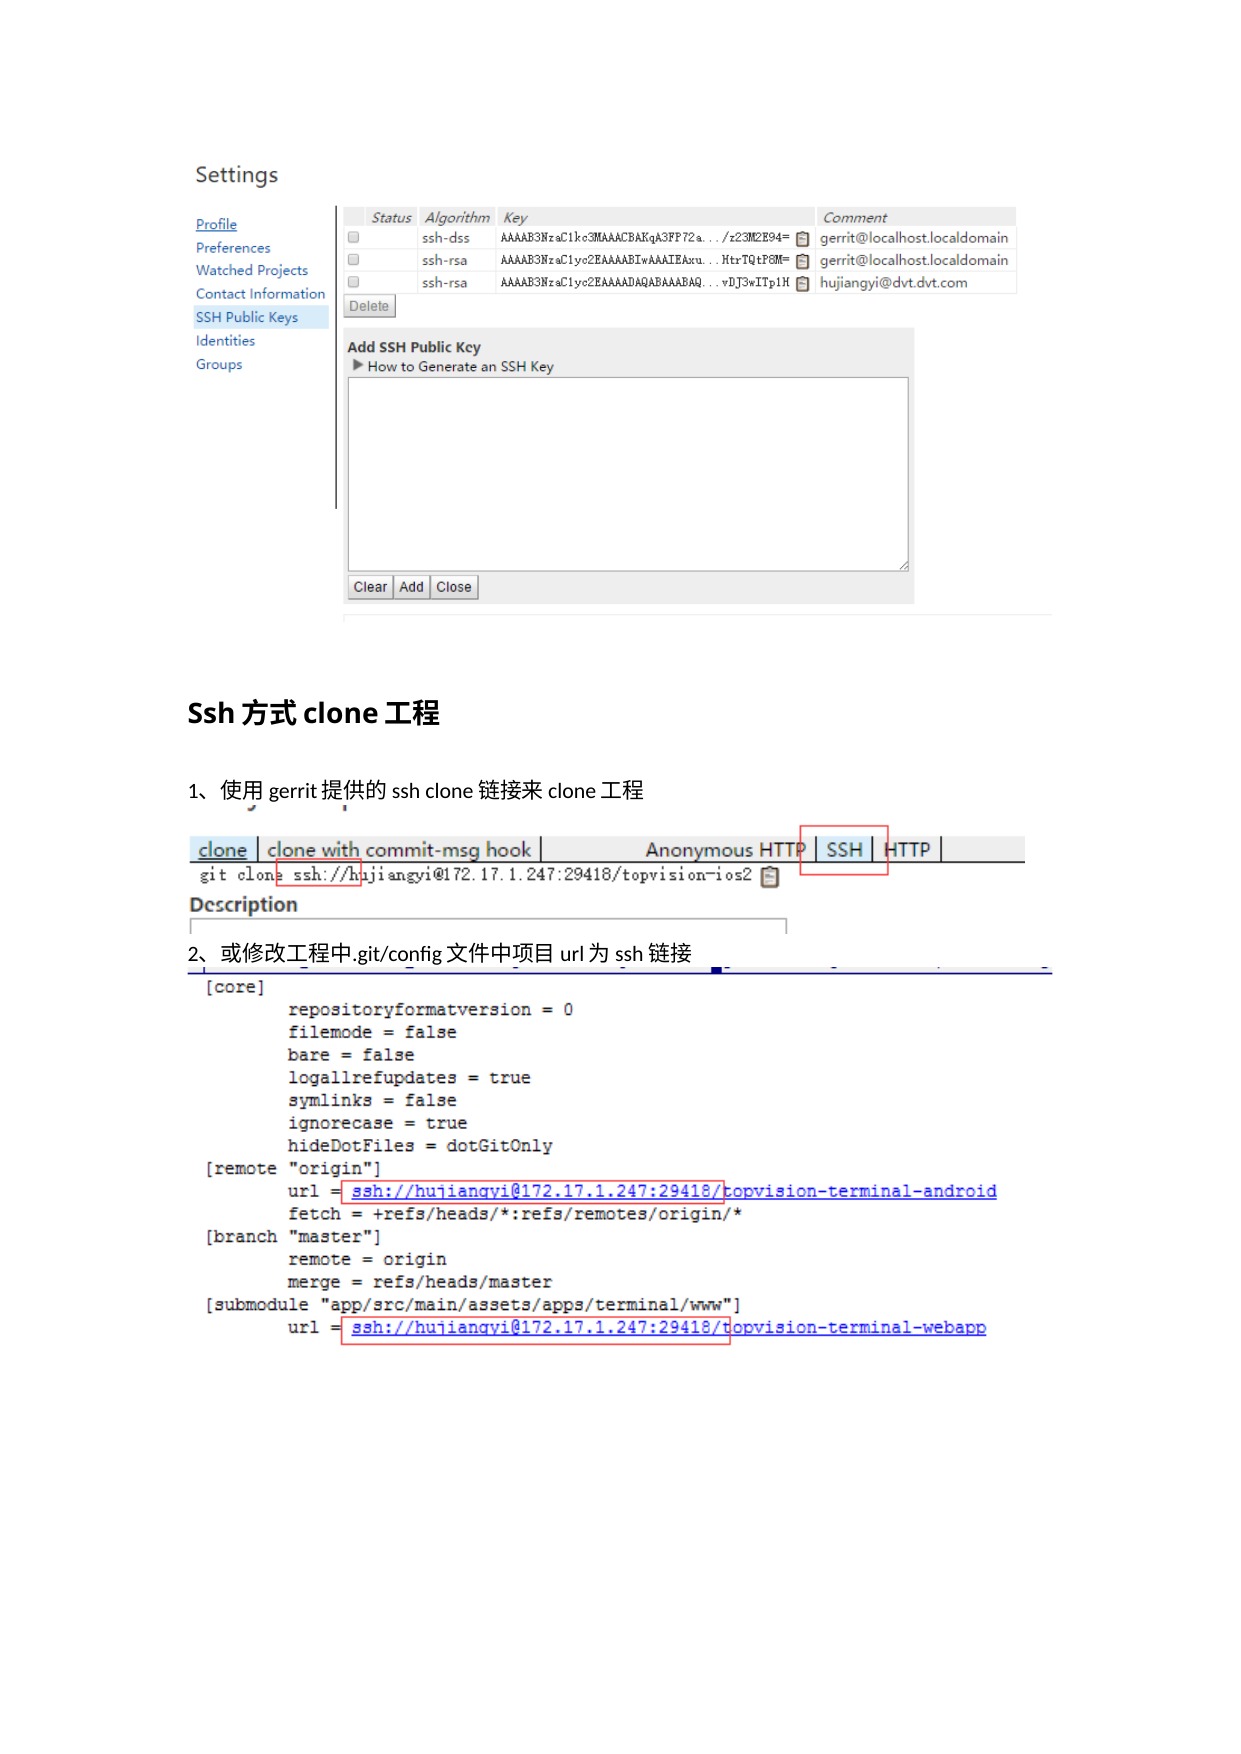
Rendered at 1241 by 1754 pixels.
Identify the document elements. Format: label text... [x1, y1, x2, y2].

picture [187, 162, 1053, 622]
list 或修改工程中.git/config文件中项目url为ssh链接 [187, 935, 1053, 967]
picture [187, 805, 1025, 934]
picture [187, 967, 1053, 1368]
subtitle Ssh方式clone工程 [187, 679, 1053, 744]
list 使用gerrit提供的ssh clone链接来clone工程 [187, 773, 1053, 805]
